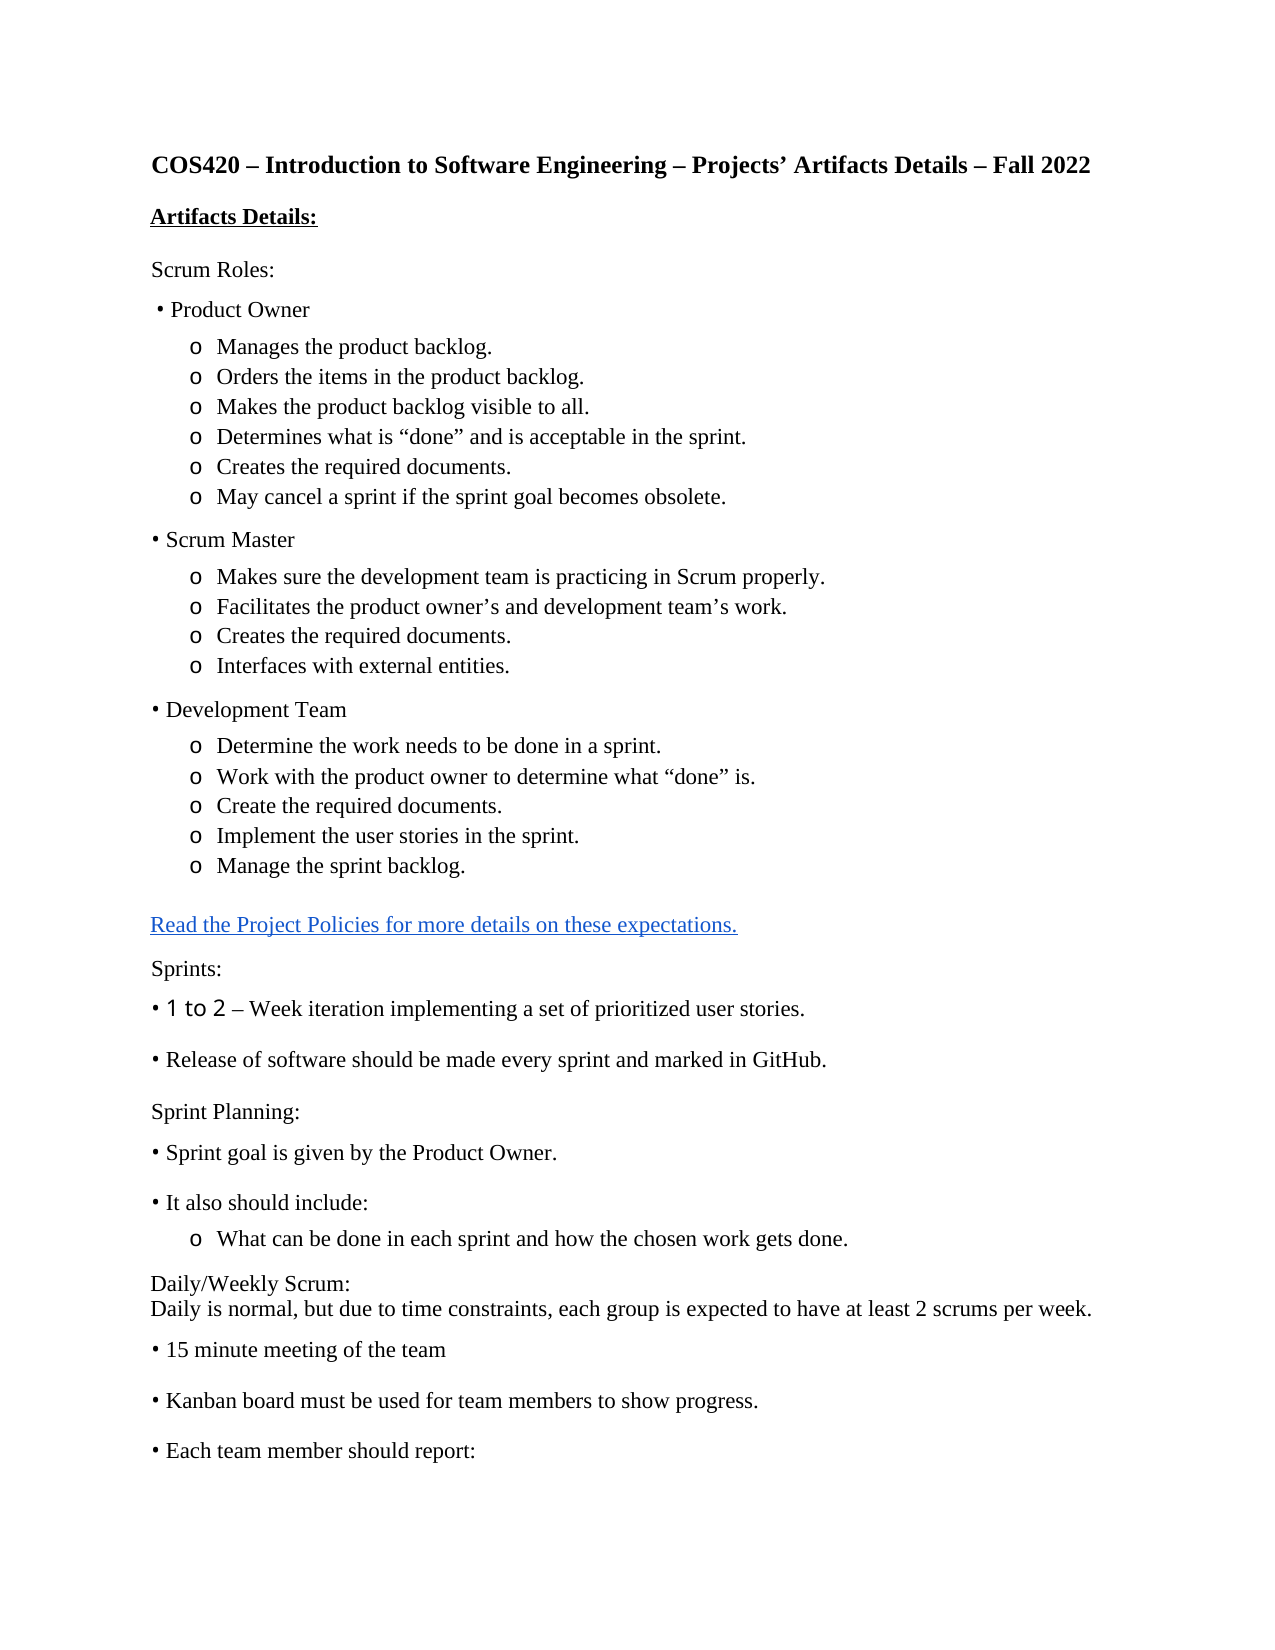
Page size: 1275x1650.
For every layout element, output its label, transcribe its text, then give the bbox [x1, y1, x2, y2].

text o Creates the required documents. [189, 622, 1125, 651]
text o Work with the product owner to determine what “done” is. [189, 763, 1125, 791]
text • Development Team [151, 684, 1125, 731]
text • Release of software should be made every sprint and marked in GitHub. [151, 1033, 1125, 1080]
text o Orders the items in the product backlog. [189, 363, 1125, 391]
text o Facilitates the product owner’s and development team’s work. [189, 593, 1125, 621]
text • Scrum Master [151, 514, 1125, 561]
text Sprint Planning: [151, 1098, 1125, 1125]
text • Product Owner [150, 283, 1125, 331]
text • Kanban board must be used for team members to show progress. [151, 1374, 1125, 1421]
text Daily/Weekly Scrum: [150, 1272, 1125, 1296]
text • It also should include: [151, 1176, 1125, 1223]
text o Makes the product backlog visible to all. [189, 393, 1125, 421]
text Scrum Roles: [151, 256, 1125, 282]
text o Implement the user stories in the sprint. [189, 822, 1125, 851]
text o Interfaces with external entities. [189, 653, 1125, 681]
text o Manage the sprint backlog. [189, 852, 1125, 881]
text o Determines what is “done” and is acceptable in the sprint. [189, 423, 1125, 451]
text Daily is normal, but due to time constraints, each group is expected to have at least 2 scrums per week. [150, 1296, 1125, 1321]
text o Create the required documents. [189, 792, 1125, 821]
text • 15 minute meeting of the team [151, 1323, 1125, 1371]
text o Determine the work needs to be done in a sprint. [189, 733, 1125, 761]
text Sprints: [151, 955, 1125, 982]
text COS420 – Introduction to Software Engineering – Projects’ Artifacts Details – Fall 2022 Artifacts Details: [150, 150, 1115, 229]
text o Creates the required documents. [189, 453, 1125, 481]
text o What can be done in each sprint and how the chosen work gets done. [189, 1225, 1125, 1253]
text o Manages the product backlog. [189, 333, 1125, 362]
text o May cancel a sprint if the sprint goal becomes obsolete. [189, 483, 1125, 511]
text • Sprint goal is given by the Product Owner. [151, 1126, 1125, 1173]
text • 1 to 2 – Week iteration implementing a set of prioritized user stories. [151, 983, 1125, 1030]
text • Each team member should report: [151, 1424, 1125, 1471]
text o Makes sure the development team is practicing in Scrum properly. [189, 563, 1125, 591]
text Read the Project Policies for more details on these expectations. [150, 911, 1125, 937]
